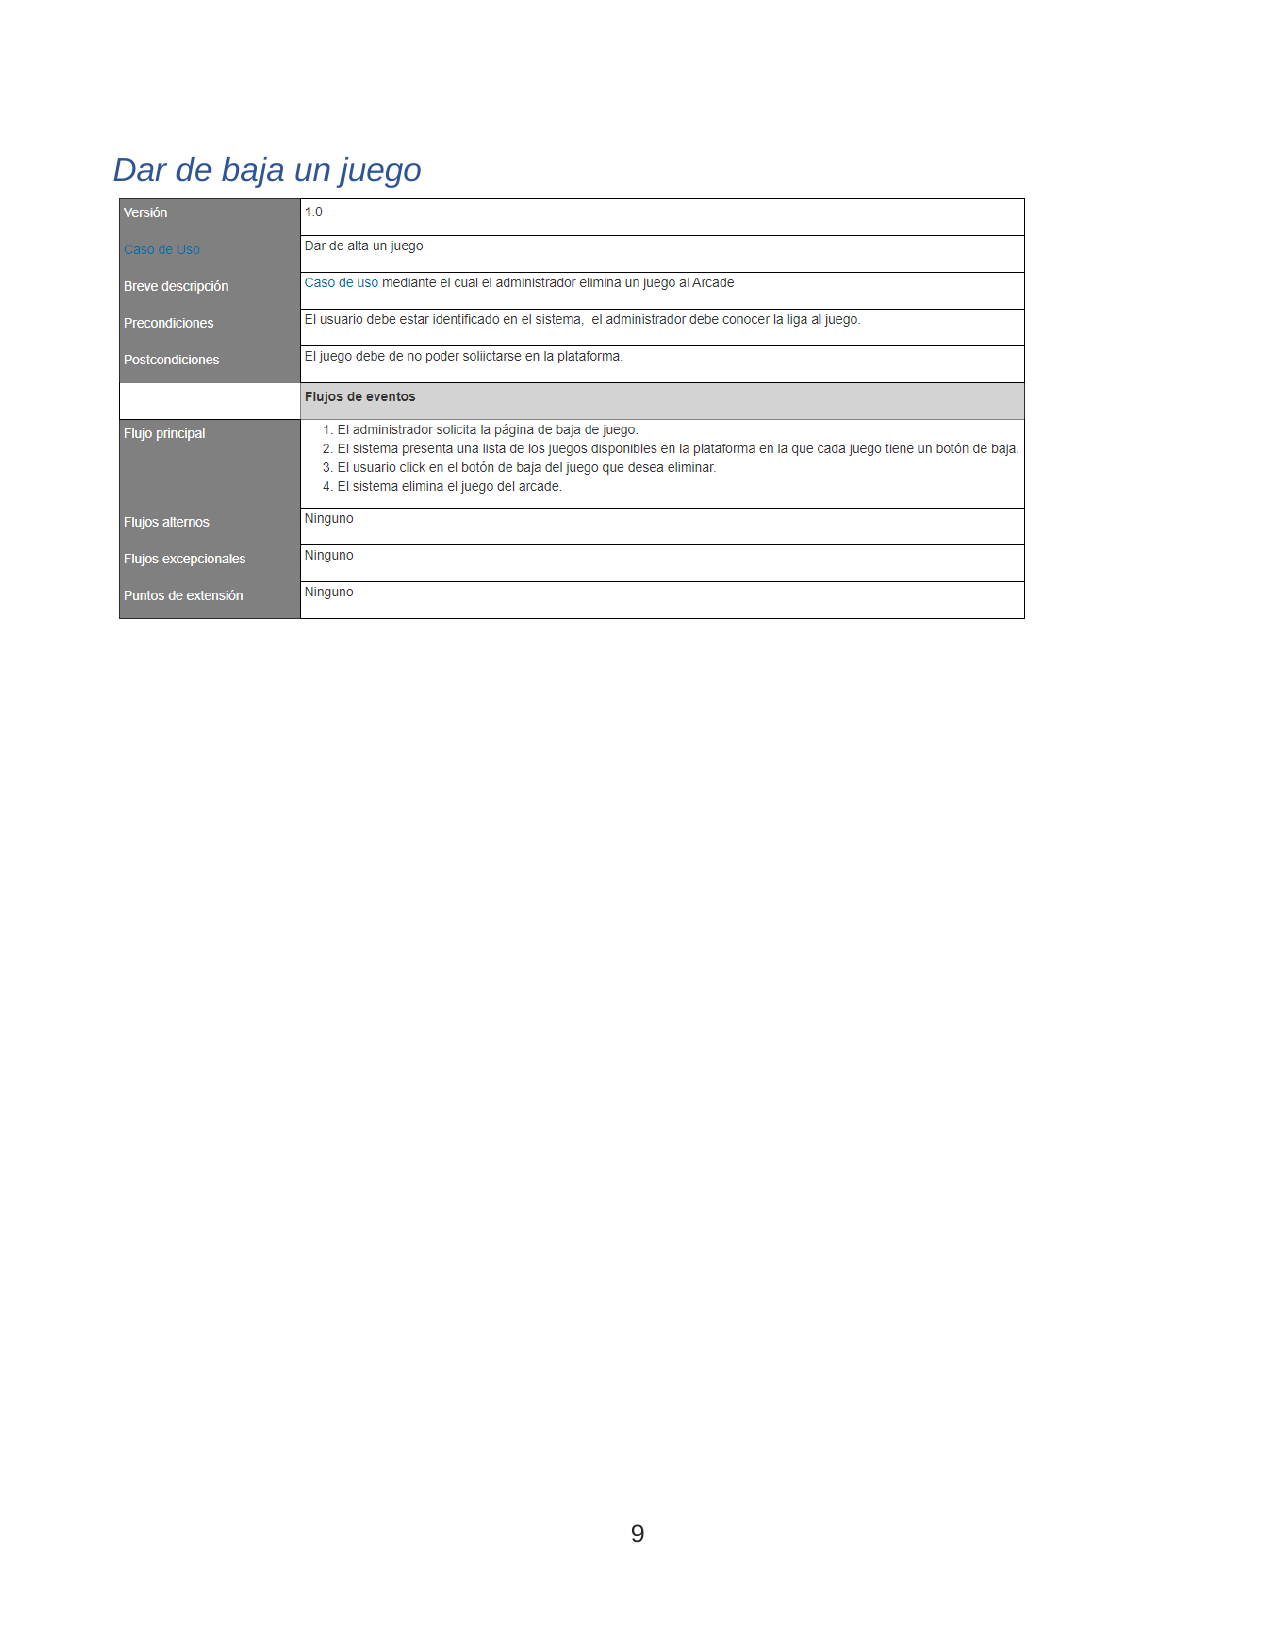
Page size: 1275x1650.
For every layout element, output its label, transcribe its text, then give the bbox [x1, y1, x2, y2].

subtitle Dar de baja un juego [112, 150, 1162, 188]
picture [112, 191, 1034, 627]
